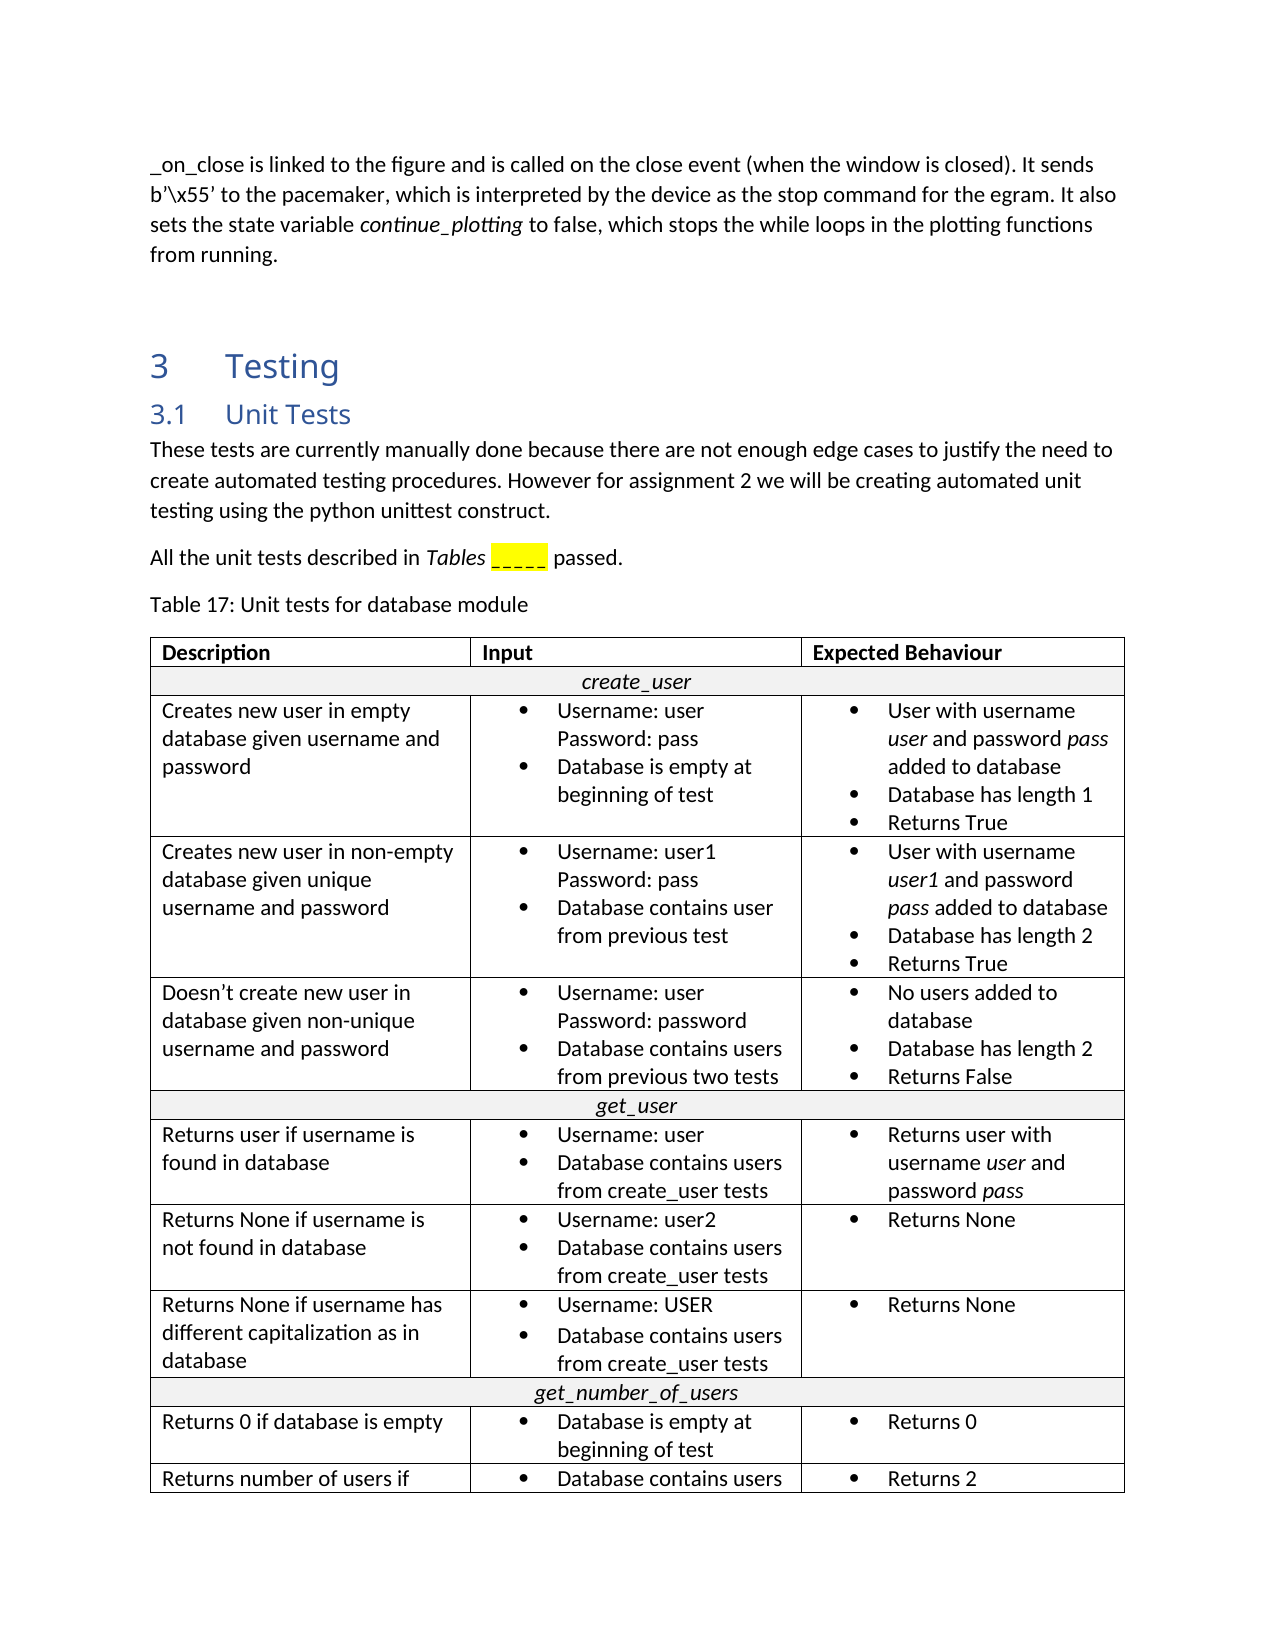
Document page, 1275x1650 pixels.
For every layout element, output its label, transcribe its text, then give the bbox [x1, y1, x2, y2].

table_cell Username: user Database contains users from create_user tests [471, 1120, 801, 1204]
table_cell Creates new user in non-empty database given unique username and password [151, 837, 470, 977]
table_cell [151, 1464, 470, 1492]
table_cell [471, 1464, 801, 1492]
table_cell Username: user2 Database contains users from create_user tests [471, 1205, 801, 1289]
table_header Input [471, 638, 801, 666]
table_cell Returns None [802, 1205, 1124, 1289]
table_cell Returns None if username has different capitalization as in database [151, 1291, 470, 1377]
table_cell Returns None if username is not found in database [151, 1205, 470, 1289]
table_cell Returns 2 [802, 1464, 1124, 1492]
table_cell get_user [151, 1091, 1124, 1119]
text _on_close is linked to the figure and is called on the close event (when the window is closed). It sends b’\x55’ to the pacemaker, which is interpreted by the device as the stop command for the egram. It also sets the state variable continue_plotting to false, which stops the while loops in the plotting functions from running. [150, 150, 1125, 269]
table_cell Username: USER Database contains users from create_user tests [471, 1291, 801, 1377]
text Table 17: Unit tests for database module [150, 590, 1125, 618]
text All the unit tests described in Tables _____ passed. [548, 543, 1125, 571]
table_cell Returns 0 if database is empty [151, 1407, 470, 1463]
table_cell Returns None [802, 1291, 1124, 1377]
table_cell No users added to database Database has length 2 Returns False [802, 978, 1124, 1090]
table_header Expected Behaviour [802, 638, 1124, 666]
table_cell Returns 0 [802, 1407, 1124, 1463]
table_header Description [151, 638, 470, 666]
table_cell Username: user Password: pass Database is empty at beginning of test [471, 696, 801, 836]
table_cell get_number_of_users [151, 1378, 1124, 1406]
text All the unit tests described in Tables _____ passed. [150, 543, 491, 571]
table_cell Username: user Password: password Database contains users from previous two tests [471, 978, 801, 1090]
table_cell User with username user1 and password pass added to database Database has length 2 Returns True [802, 837, 1124, 977]
table_cell Returns user with username user and password pass [802, 1120, 1124, 1204]
table_cell Database is empty at beginning of test [471, 1407, 801, 1463]
subtitle 3 Testing [150, 343, 1125, 388]
table_cell Doesn’t create new user in database given non-unique username and password [151, 978, 470, 1090]
subtitle 3.1 Unit Tests [150, 396, 1125, 433]
table_cell Username: user1 Password: pass Database contains user from previous test [471, 837, 801, 977]
table_cell User with username user and password pass added to database Database has length 1 Returns True [802, 696, 1124, 836]
text These tests are currently manually done because there are not enough edge cases to justify the need to create automated testing procedures. However for assignment 2 we will be creating automated unit testing using the python unittest construct. [150, 436, 1125, 524]
table_cell Returns user if username is found in database [151, 1120, 470, 1204]
table_cell Creates new user in empty database given username and password [151, 696, 470, 836]
table_cell create_user [151, 667, 1124, 695]
